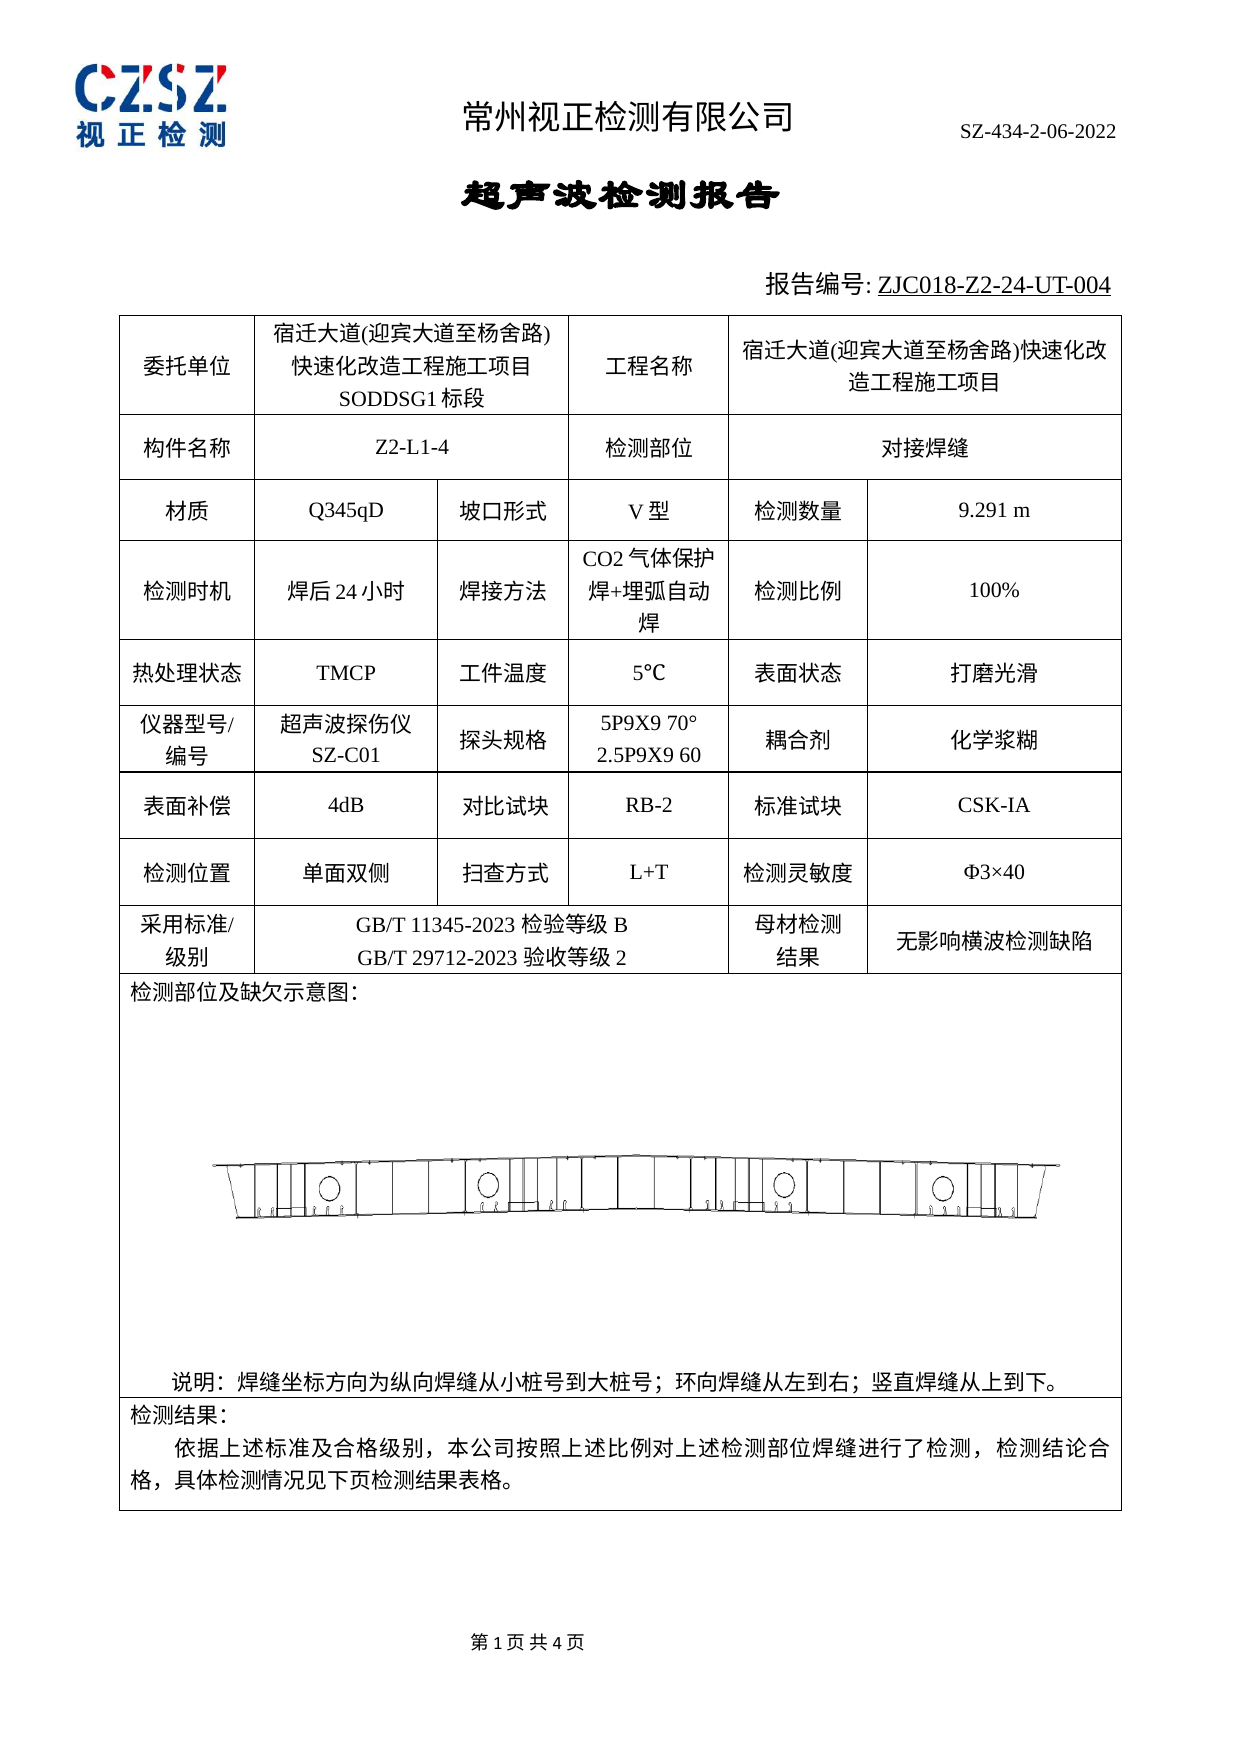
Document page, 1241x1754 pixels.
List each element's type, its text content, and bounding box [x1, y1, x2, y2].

table_cell CSK-IA [868, 773, 1121, 838]
table_cell 5℃ [569, 640, 728, 705]
table_cell 9.291 m [868, 480, 1121, 540]
table_cell RB-2 [569, 773, 728, 838]
table_cell 焊后24小时 [255, 541, 437, 638]
table_cell 热处理状态 [120, 640, 254, 705]
table_cell 耦合剂 [729, 706, 867, 771]
table_cell 母材检测 结果 [729, 906, 867, 973]
table_cell Q345qD [255, 480, 437, 540]
table_cell GB/T 11345-2023 检验等级 B GB/T 29712-2023 验收等级 2 [255, 906, 728, 973]
picture [149, 1006, 1106, 1338]
picture [66, 51, 234, 153]
table_cell 采用标准/ 级别 [120, 906, 254, 973]
table_cell 超声波探伤仪 SZ-C01 [255, 706, 437, 771]
table_cell 探头规格 [438, 706, 568, 771]
table_header 宿迁大道(迎宾大道至杨舍路)快速化改造工程施工项目SODDSG1标段 [255, 316, 568, 413]
table_cell 坡口形式 [438, 480, 568, 540]
table_cell 无影响横波检测缺陷 [868, 906, 1121, 973]
table_header 宿迁大道(迎宾大道至杨舍路)快速化改造工程施工项目 [729, 316, 1121, 413]
table_cell 4dB [255, 773, 437, 838]
table_cell 焊接方法 [438, 541, 568, 638]
table_cell 表面状态 [729, 640, 867, 705]
table_cell Φ3×40 [868, 839, 1121, 905]
table_cell CO2气体保护焊+埋弧自动焊 [569, 541, 728, 638]
text 报告编号: ZJC018-Z2-24-UT-004 [112, 250, 1111, 315]
table_cell 检测比例 [729, 541, 867, 638]
table_cell 材质 [120, 480, 254, 540]
table_cell 检测结果： 依据上述标准及合格级别，本公司按照上述比例对上述检测部位焊缝进行了检测，检测结论合格，具体检测情况见下页检测结果表格。 [120, 1398, 1121, 1510]
table_cell 扫查方式 [438, 839, 568, 905]
table_cell 构件名称 [120, 415, 254, 479]
table_cell 化学浆糊 [868, 706, 1121, 771]
table_header 工程名称 [569, 316, 728, 413]
table_cell 检测位置 [120, 839, 254, 905]
table_cell 检测灵敏度 [729, 839, 867, 905]
table_cell 表面补偿 [120, 773, 254, 838]
table_cell 100% [868, 541, 1121, 638]
table_cell 工件温度 [438, 640, 568, 705]
table_cell 对接焊缝 [729, 415, 1121, 479]
text 超声波检测报告 [112, 162, 1128, 227]
table_cell 检测时机 [120, 541, 254, 638]
table_cell 检测部位 [569, 415, 728, 479]
table_cell L+T [569, 839, 728, 905]
table_cell 打磨光滑 [868, 640, 1121, 705]
table_cell TMCP [255, 640, 437, 705]
table_cell V型 [569, 480, 728, 540]
table_cell 对比试块 [438, 773, 568, 838]
table_cell 检测部位及缺欠示意图： 说明：焊缝坐标方向为纵向焊缝从小桩号到大桩号；环向焊缝从左到右；竖直焊缝从上到下。 [120, 974, 1121, 1397]
table_cell 单面双侧 [255, 839, 437, 905]
table_cell Z2-L1-4 [255, 415, 568, 479]
table_cell 仪器型号/ 编号 [120, 706, 254, 771]
table_cell 检测数量 [729, 480, 867, 540]
table_cell 标准试块 [729, 773, 867, 838]
table_cell 5P9X9 70° 2.5P9X9 60 [569, 706, 728, 771]
table_header 委托单位 [120, 316, 254, 413]
